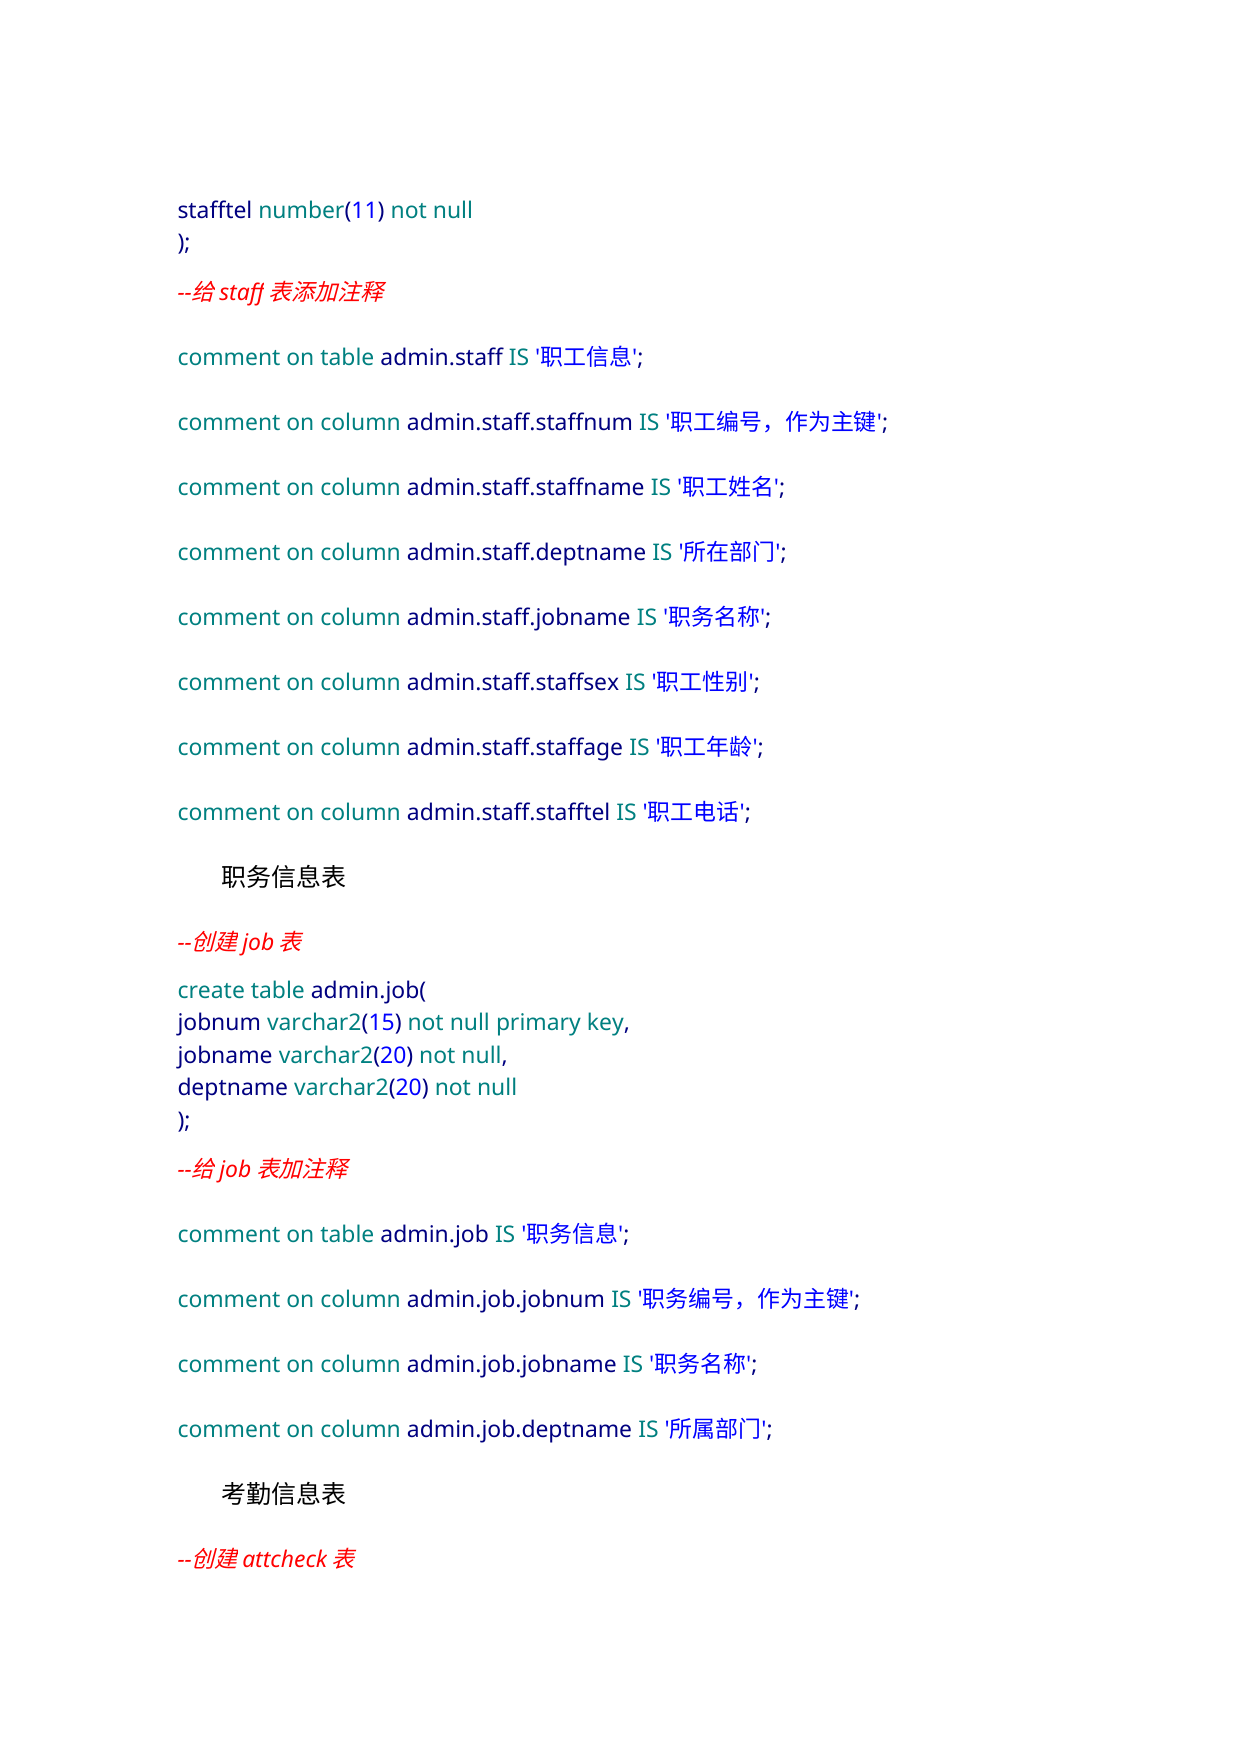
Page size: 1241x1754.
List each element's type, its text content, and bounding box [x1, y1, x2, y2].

text comment on column admin.staff.staffsex IS '职工性别'; [177, 648, 1087, 713]
list 职务信息表 [221, 843, 1087, 908]
text comment on column admin.staff.jobname IS '职务名称'; [177, 583, 1087, 648]
text comment on table admin.job IS '职务信息'; [177, 1200, 1087, 1265]
text ); [177, 225, 1087, 258]
text comment on column admin.staff.deptname IS '所在部门'; [177, 518, 1087, 583]
text jobname varchar2(20) not null, [177, 1038, 1087, 1070]
text comment on column admin.job.deptname IS '所属部门'; [177, 1395, 1087, 1460]
text --创建attcheck表 [177, 1525, 1087, 1590]
list 考勤信息表 [221, 1460, 1087, 1525]
text comment on column admin.job.jobnum IS '职务编号，作为主键'; [177, 1265, 1087, 1330]
text comment on column admin.staff.staffname IS '职工姓名'; [177, 453, 1087, 518]
text --给job表加注释 [177, 1135, 1087, 1200]
text --创建job表 [177, 908, 1087, 973]
text stafftel number(11) not null [177, 193, 1087, 225]
text create table admin.job( [177, 973, 1087, 1005]
text jobnum varchar2(15) not null primary key, [177, 1005, 1087, 1038]
text --给staff表添加注释 [177, 258, 1087, 323]
text comment on column admin.staff.stafftel IS '职工电话'; [177, 778, 1087, 843]
text comment on column admin.staff.staffage IS '职工年龄'; [177, 713, 1087, 778]
text comment on column admin.job.jobname IS '职务名称'; [177, 1330, 1087, 1395]
text comment on column admin.staff.staffnum IS '职工编号，作为主键'; [177, 388, 1087, 453]
text comment on table admin.staff IS '职工信息'; [177, 323, 1087, 388]
text ); [177, 1103, 1087, 1135]
text deptname varchar2(20) not null [177, 1070, 1087, 1103]
